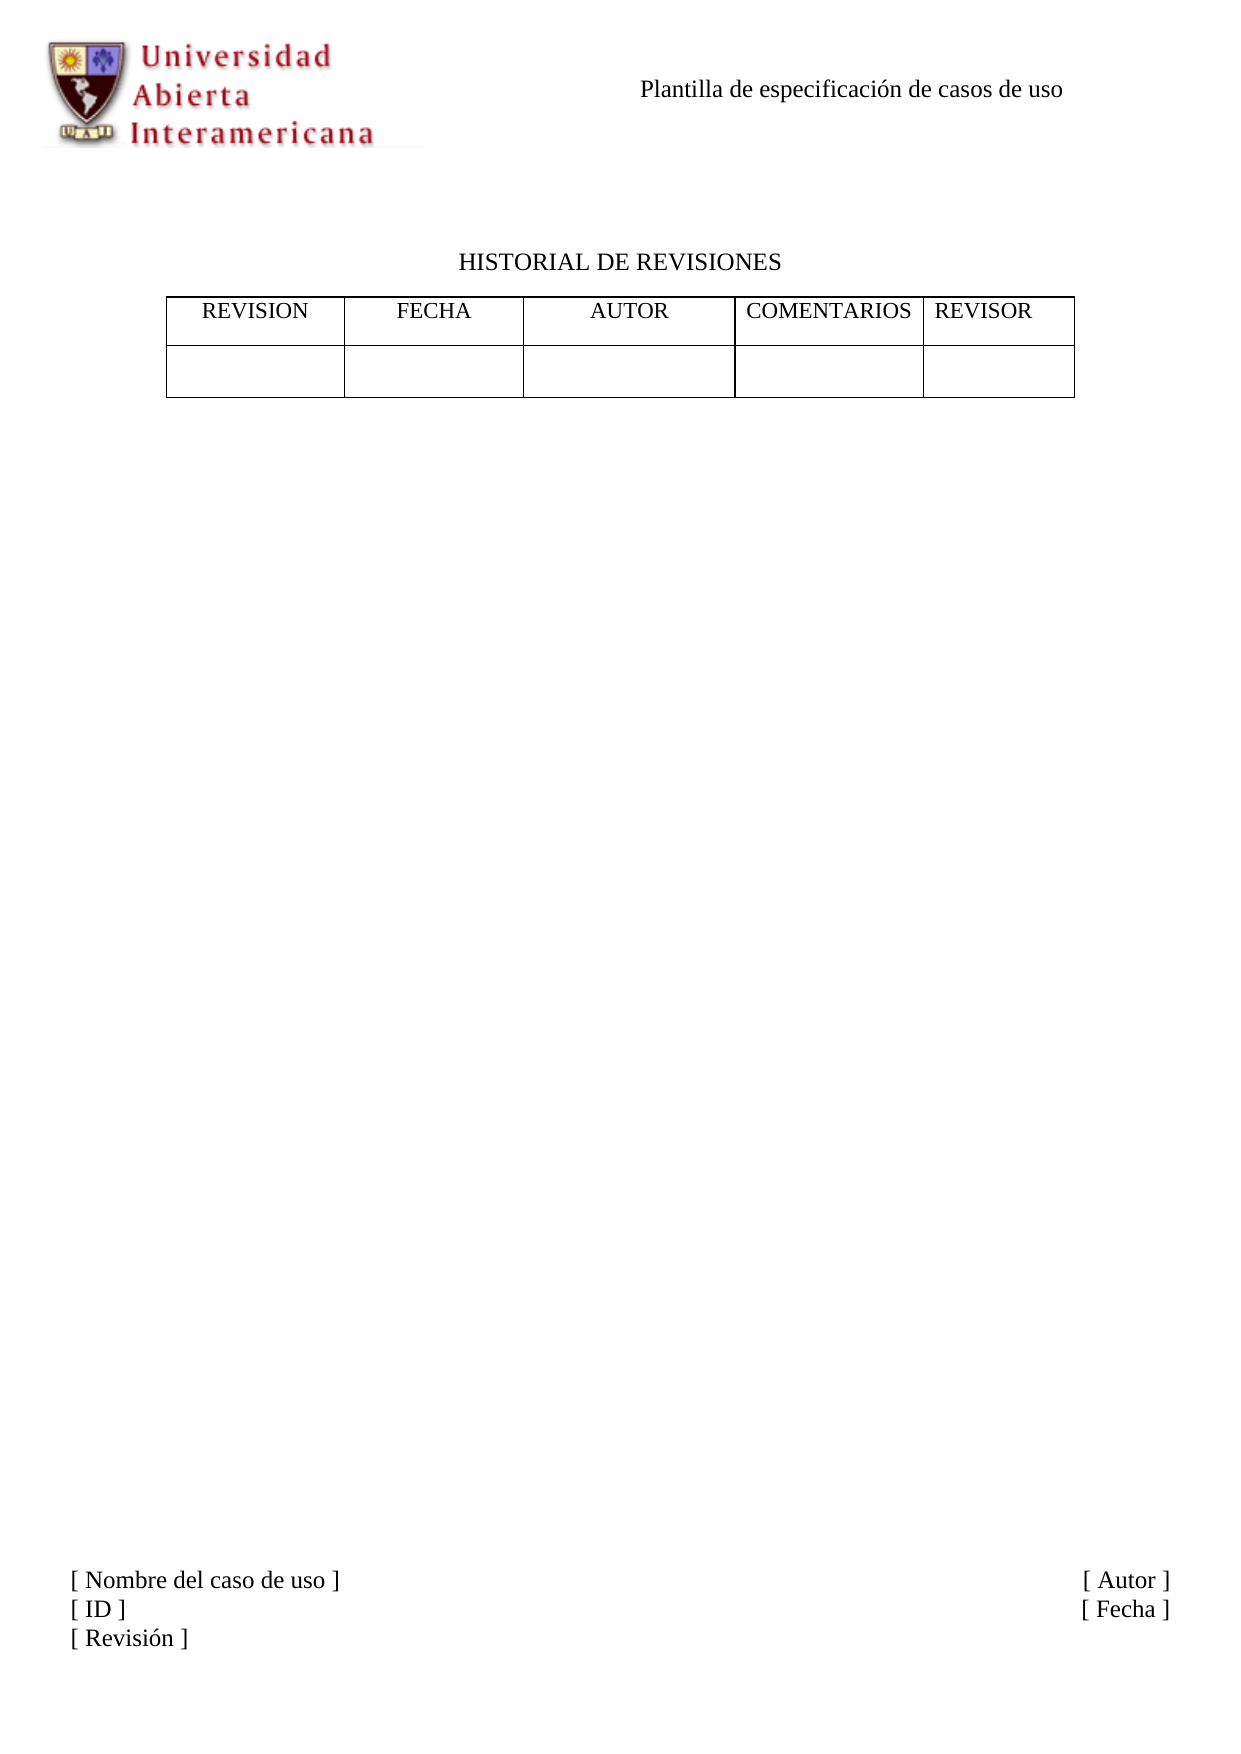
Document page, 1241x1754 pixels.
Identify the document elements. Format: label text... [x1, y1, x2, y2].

table_cell [167, 346, 344, 397]
table_header FECHA [345, 298, 523, 344]
table_cell [524, 346, 734, 397]
table_cell [736, 346, 923, 397]
text HISTORIAL DE REVISIONES [177, 247, 1063, 276]
table_header REVISOR [924, 298, 1074, 344]
table_header REVISION [167, 298, 344, 344]
picture [24, 38, 428, 148]
table_cell [924, 346, 1074, 397]
table_header AUTOR [524, 298, 734, 344]
table_cell [345, 346, 523, 397]
table_header COMENTARIOS [736, 298, 923, 344]
